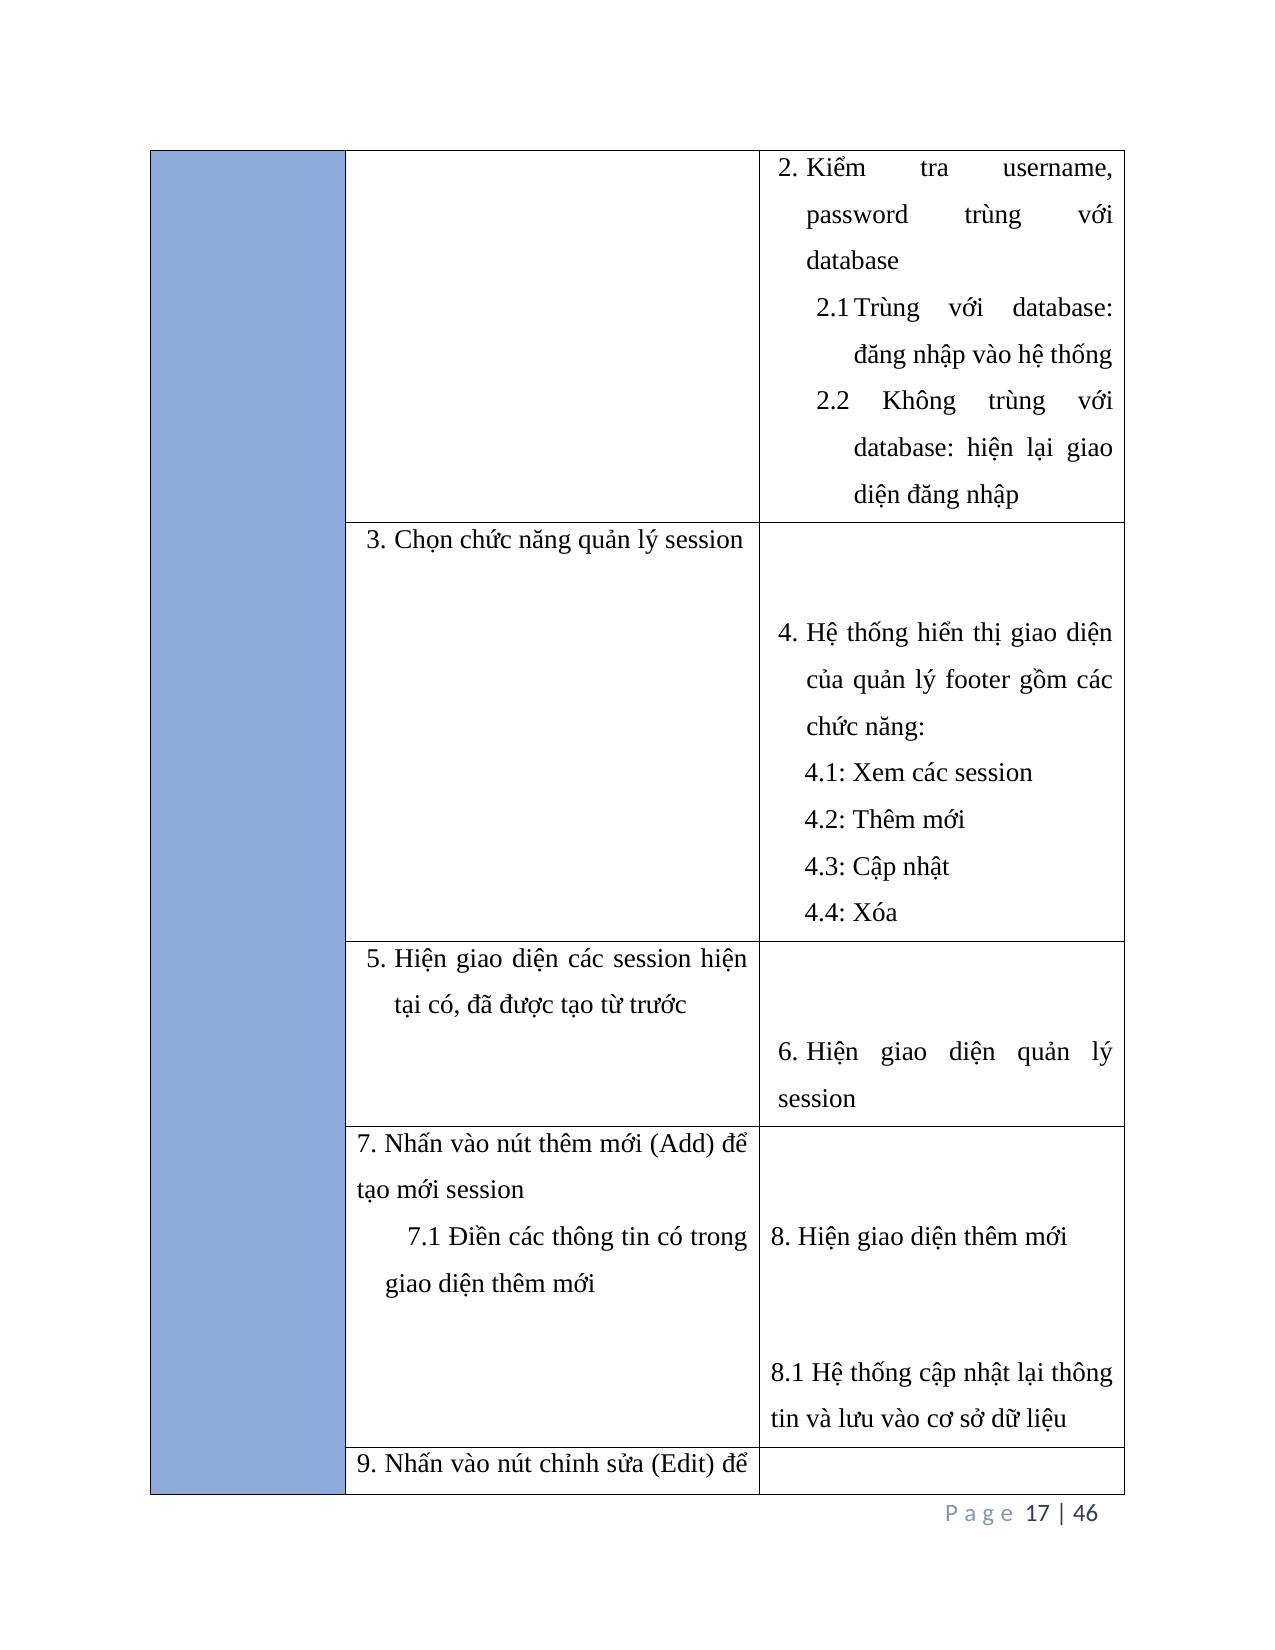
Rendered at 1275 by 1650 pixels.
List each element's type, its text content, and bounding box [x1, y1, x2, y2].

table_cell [760, 151, 1124, 522]
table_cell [346, 151, 759, 522]
table_cell Hệ thống hiển thị giao diện của quản lý footer gồm các chức năng: 4.1: Xem các session 4.2: Thêm mới 4.3: Cập nhật 4.4: Xóa [760, 523, 1124, 941]
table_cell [760, 1448, 1124, 1494]
table_cell 7. Nhấn vào nút thêm mới (Add) để tạo mới session 7.1 Điền các thông tin có trong giao diện thêm mới [346, 1127, 759, 1447]
table_cell Hiện giao diện các session hiện tại có, đã được tạo từ trước [346, 942, 759, 1126]
table_cell 8. Hiện giao diện thêm mới 8.1 Hệ thống cập nhật lại thông tin và lưu vào cơ sở dữ liệu [760, 1127, 1124, 1447]
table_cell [346, 1448, 759, 1494]
table_cell Hiện giao diện quản lý session [760, 942, 1124, 1126]
table_cell Chọn chức năng quản lý session [346, 523, 759, 941]
